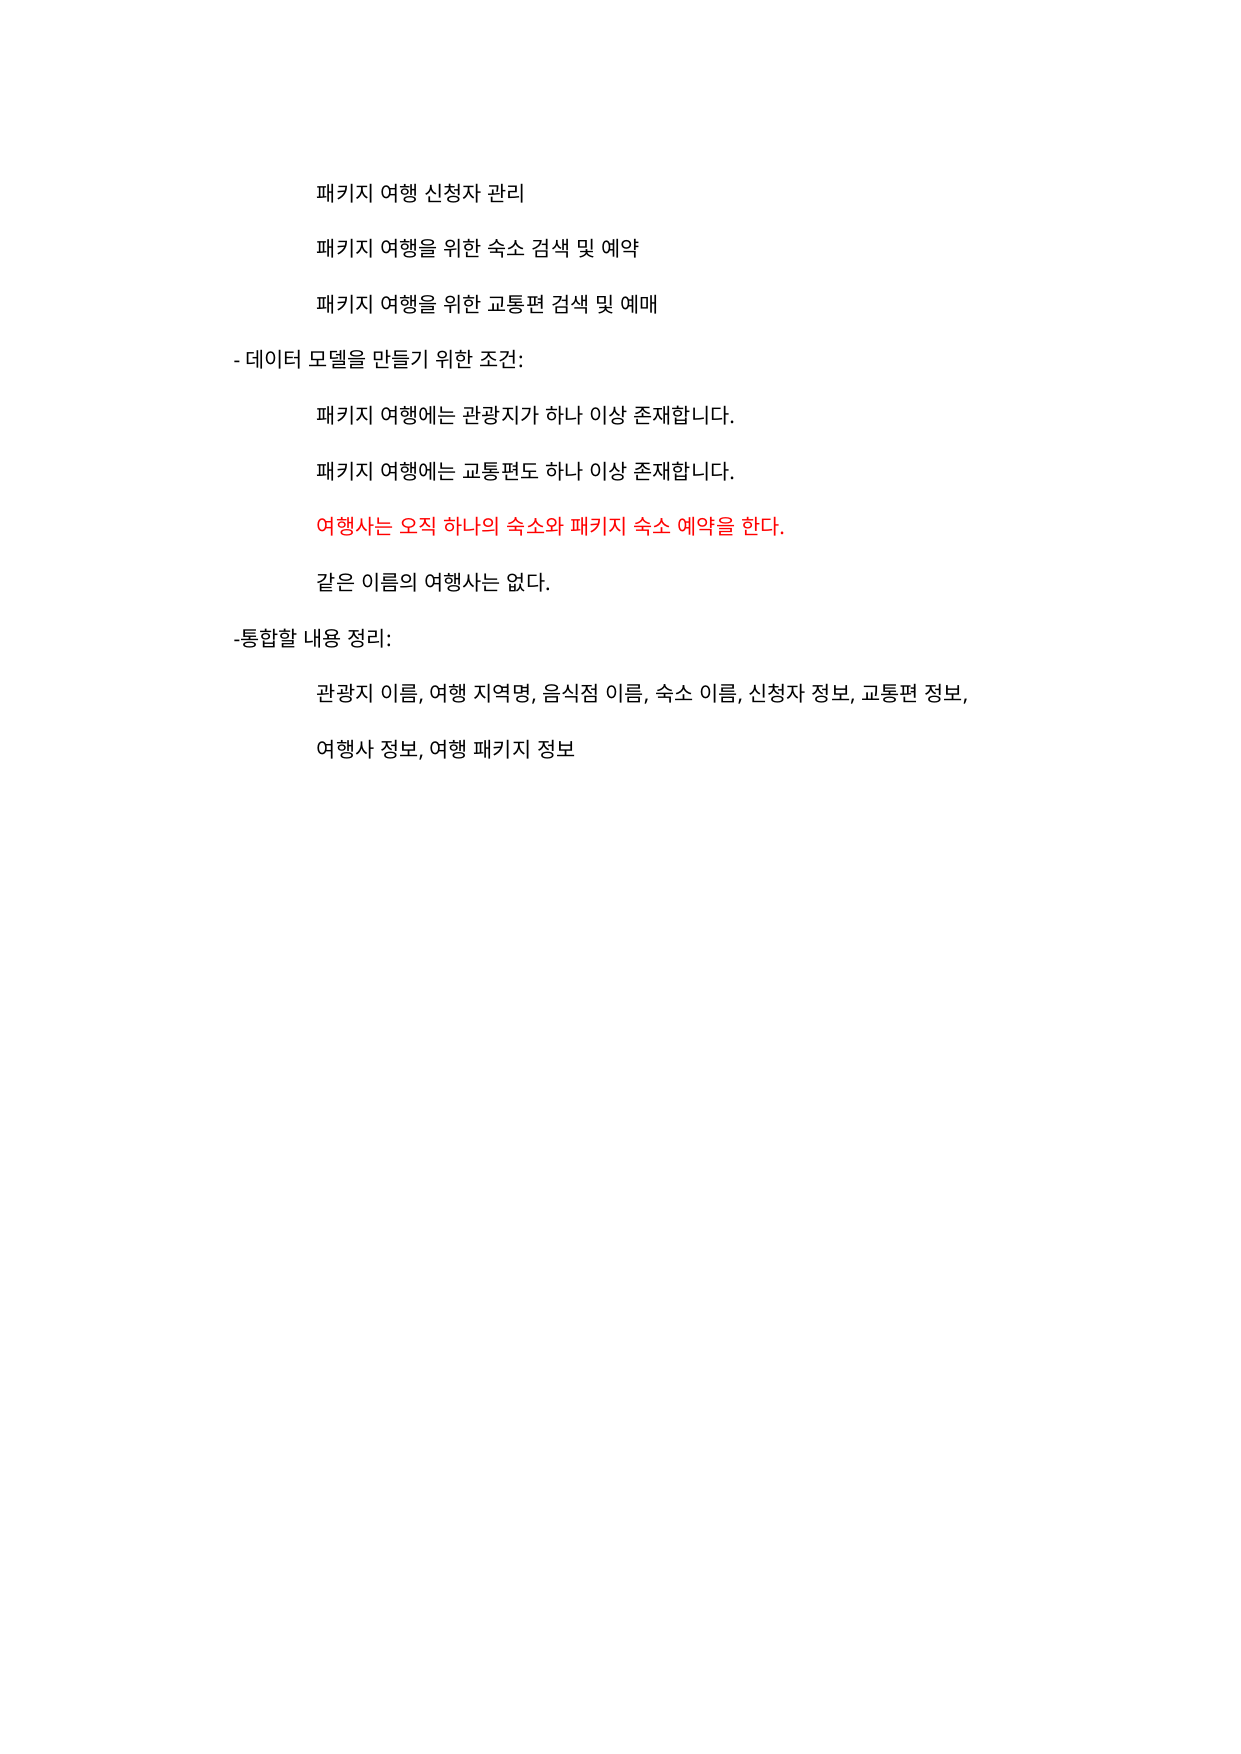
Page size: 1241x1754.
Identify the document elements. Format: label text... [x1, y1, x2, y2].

text 관광지 이름, 여행 지역명, 음식점 이름, 숙소 이름, 신청자 정보, 교통편 정보, [150, 677, 1090, 708]
text 패키지 여행에는 교통편도 하나 이상 존재합니다. [150, 455, 1090, 485]
text 패키지 여행에는 관광지가 하나 이상 존재합니다. [150, 399, 1090, 430]
text - 데이터 모델을 만들기 위한 조건: [150, 344, 1090, 374]
text -통합할 내용 정리: [150, 622, 1090, 652]
text 여행사 정보, 여행 패키지 정보 [150, 733, 1090, 763]
text 패키지 여행 신청자 관리 [233, 177, 1090, 207]
text 패키지 여행을 위한 교통편 검색 및 예매 [150, 288, 1090, 318]
text 여행사는 오직 하나의 숙소와 패키지 숙소 예약을 한다. [150, 511, 1090, 541]
text 같은 이름의 여행사는 없다. [150, 566, 1090, 597]
text 패키지 여행을 위한 숙소 검색 및 예약 [233, 233, 1090, 263]
